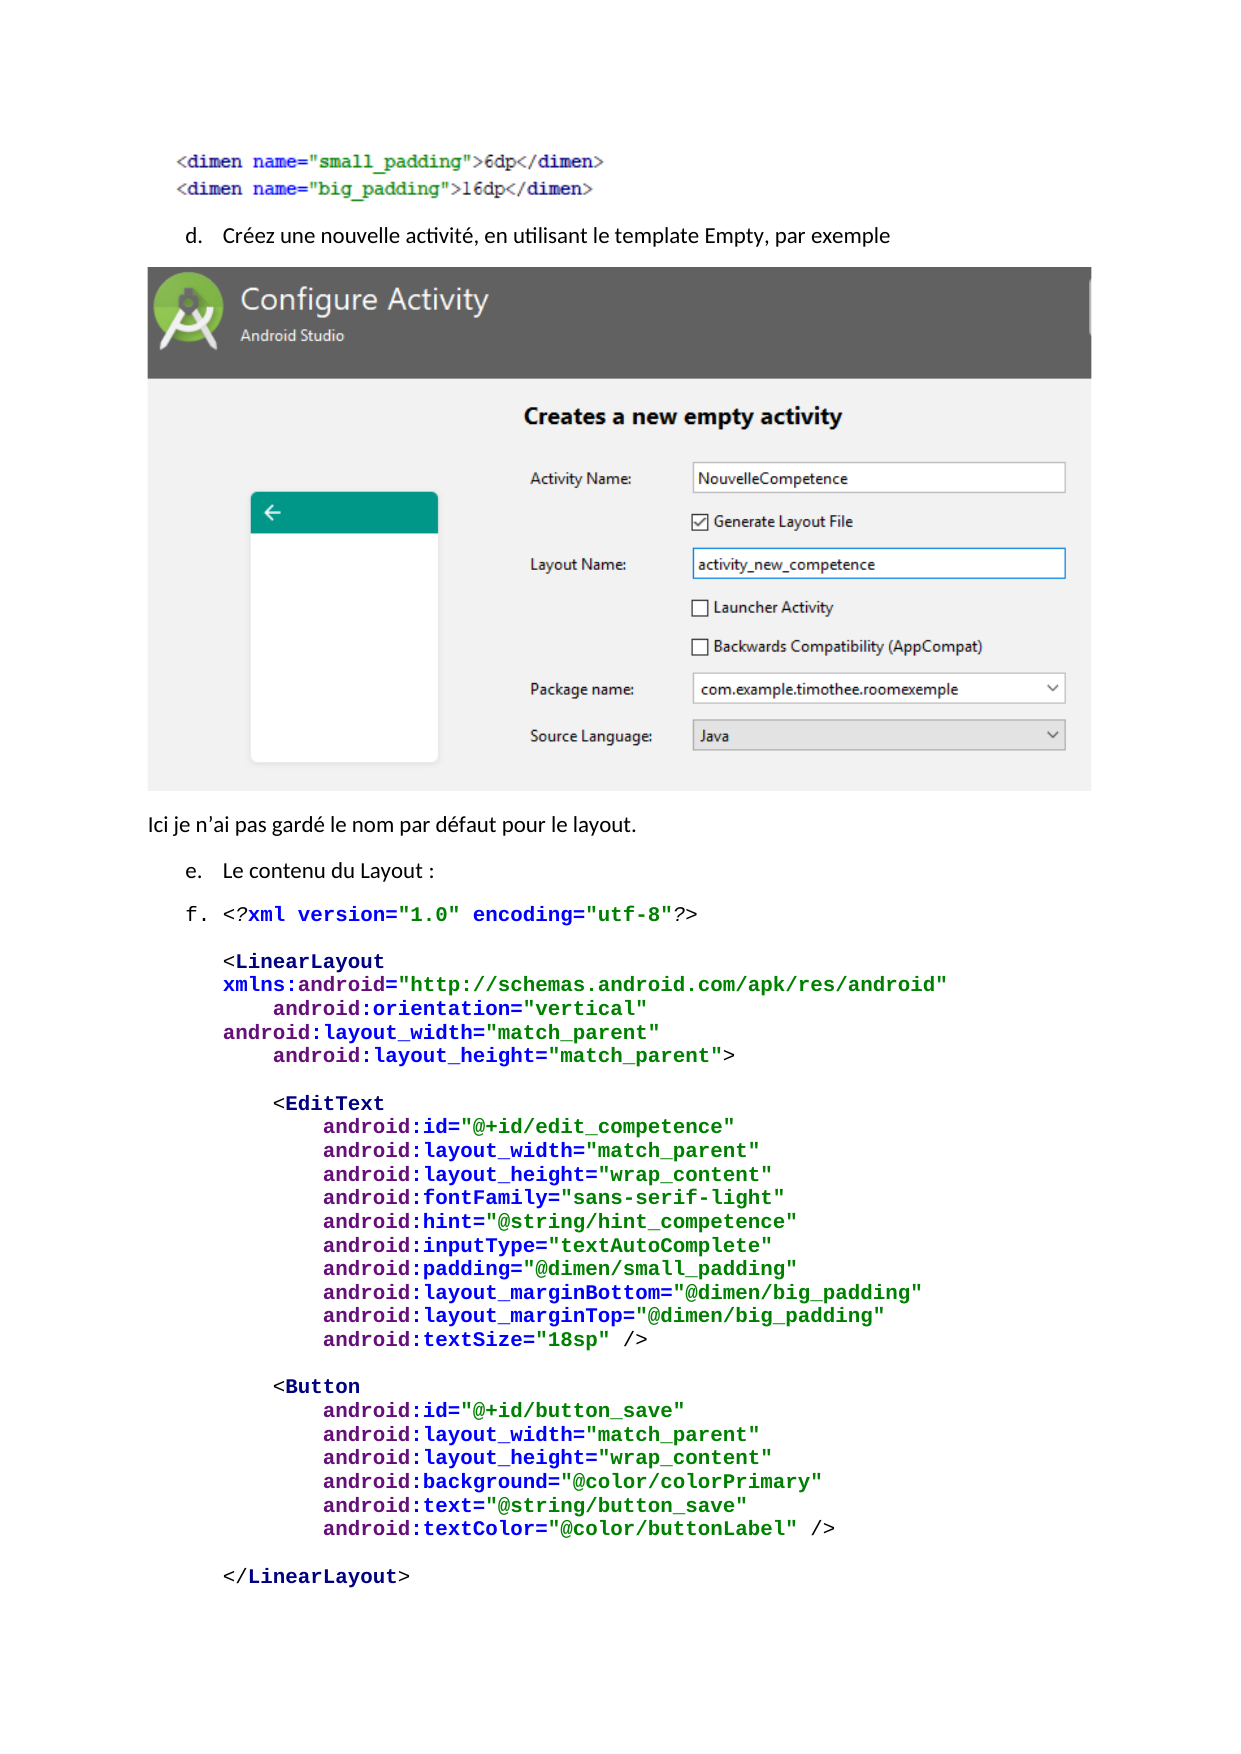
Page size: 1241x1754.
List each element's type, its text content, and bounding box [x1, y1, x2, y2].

picture [147, 147, 637, 203]
picture [147, 267, 1092, 791]
list Créez une nouvelle activité, en utilisant le template Empty, par exemple [185, 221, 1093, 249]
text Ici je n’ai pas gardé le nom par défaut pour le layout. [148, 810, 1093, 838]
list <?xml version="1.0" encoding="utf-8"?> <LinearLayout xmlns:android="http://schemas.android.com/apk/res/android" android:orientation="vertical" android:layout_width="match_parent" android:layout_height="match_parent"> <EditText android:id="@+id/edit_competence" android:layout_width="match_parent" android:layout_height="wrap_content" android:fontFamily="sans-serif-light" android:hint="@string/hint_competence" android:inputType="textAutoComplete" android:padding="@dimen/small_padding" android:layout_marginBottom="@dimen/big_padding" android:layout_marginTop="@dimen/big_padding" android:textSize="18sp" /> <Button android:id="@+id/button_save" android:layout_width="match_parent" android:layout_height="wrap_content" android:background="@color/colorPrimary" android:text="@string/button_save" android:textColor="@color/buttonLabel" /> </LinearLayout> [185, 903, 1093, 1589]
list Le contenu du Layout : [185, 857, 1093, 885]
